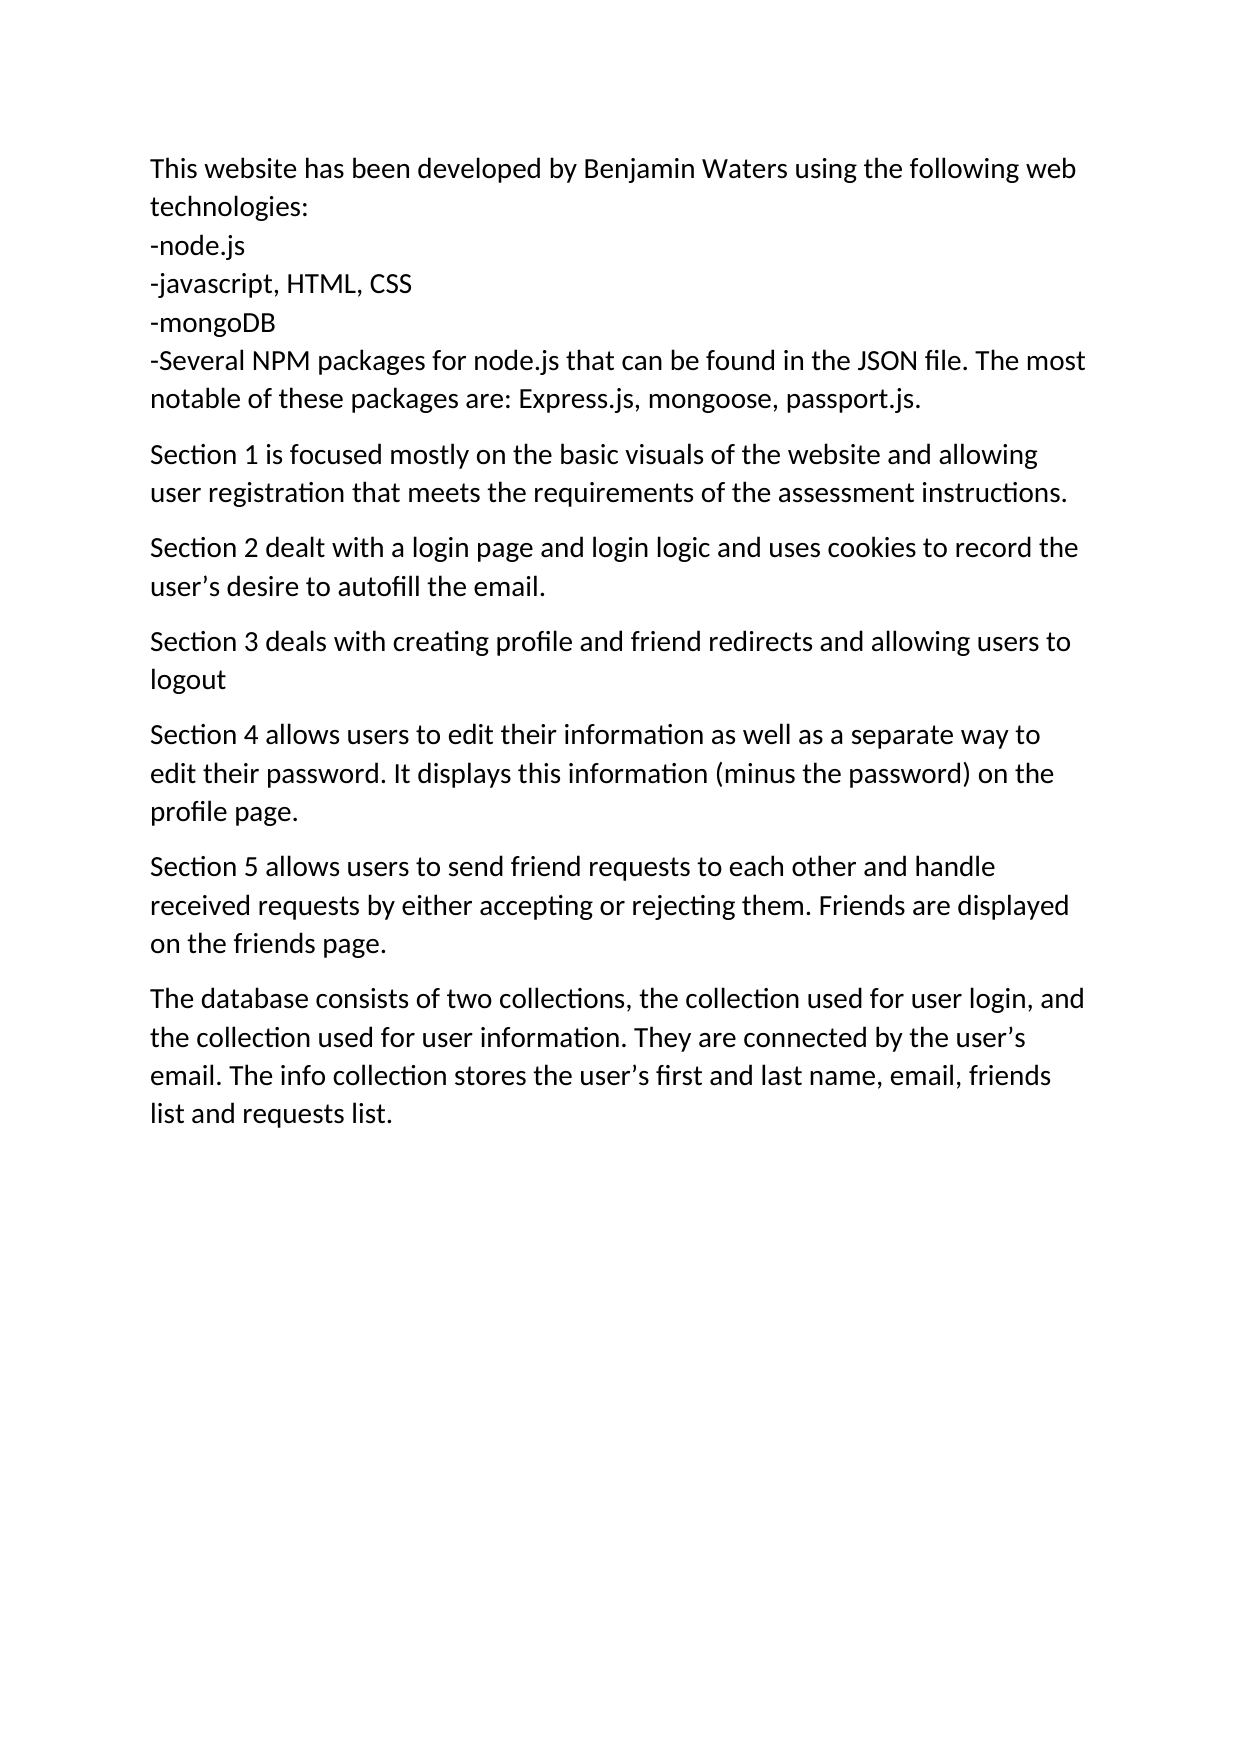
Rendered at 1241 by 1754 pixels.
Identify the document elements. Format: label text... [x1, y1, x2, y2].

text Section 1 is focused mostly on the basic visuals of the website and allowing user registration that meets the requirements of the assessment instructions. [150, 436, 1090, 510]
text Section 3 deals with creating profile and friend redirects and allowing users to logout [150, 623, 1090, 697]
text Section 5 allows users to send friend requests to each other and handle received requests by either accepting or rejecting them. Friends are displayed on the friends page. [150, 848, 1090, 961]
text Section 2 dealt with a login page and login logic and uses cookies to record the user’s desire to autofill the email. [150, 529, 1090, 603]
text Section 4 allows users to edit their information as well as a separate way to edit their password. It displays this information (minus the password) on the profile page. [150, 716, 1090, 829]
text This website has been developed by Benjamin Waters using the following web technologies: -node.js -javascript, HTML, CSS -mongoDB -Several NPM packages for node.js that can be found in the JSON file. The most notable of these packages are: Express.js, mongoose, passport.js. [150, 150, 1090, 416]
text The database consists of two collections, the collection used for user login, and the collection used for user information. They are connected by the user’s email. The info collection stores the user’s first and last name, email, friends list and requests list. [150, 980, 1090, 1131]
